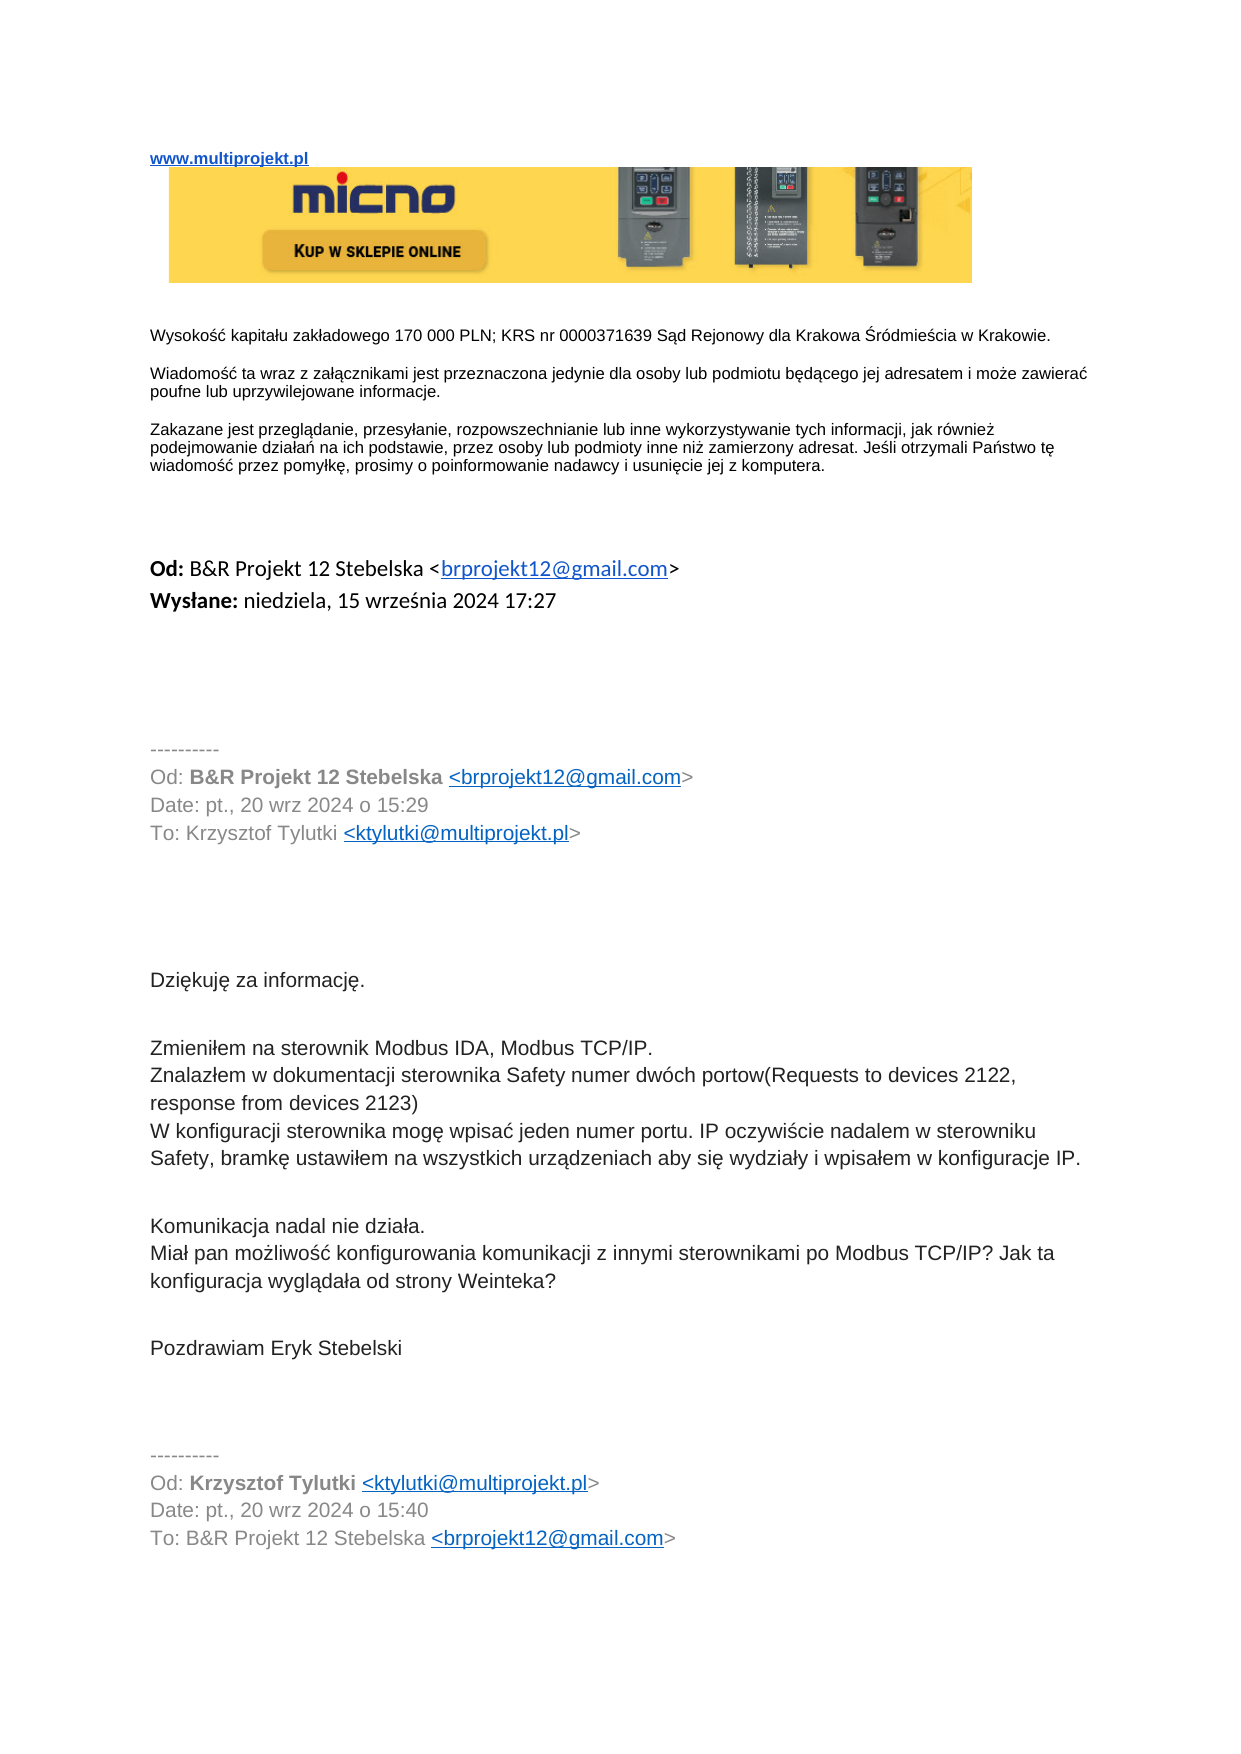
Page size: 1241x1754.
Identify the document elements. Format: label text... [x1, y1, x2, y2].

text Pozdrawiam Eryk Stebelski [150, 1336, 1090, 1360]
text Wiadomość ta wraz z załącznikami jest przeznaczona jedynie dla osoby lub podmiotu będącego jej adresatem i może zawierać poufne lub uprzywilejowane informacje. [150, 365, 1090, 401]
text www.multiprojekt.pl [150, 150, 1090, 168]
text Miał pan możliwość konfigurowania komunikacji z innymi sterownikami po Modbus TCP/IP? Jak ta konfiguracja wyglądała od strony Weinteka? [150, 1241, 1090, 1293]
text W konfiguracji sterownika mogę wpisać jeden numer portu. IP oczywiście nadalem w sterowniku Safety, bramkę ustawiłem na wszystkich urządzeniach aby się wydziały i wpisałem w konfiguracje IP. [150, 1118, 1090, 1170]
text ---------- Od: B&R Projekt 12 Stebelska <brprojekt12@gmail.com> Date: pt., 20 wrz 2024 o 15:29 To: Krzysztof Tylutki <ktylutki@multiprojekt.pl> [150, 737, 1090, 884]
text Komunikacja nadal nie działa. [150, 1213, 1090, 1237]
text Zmieniłem na sterownik Modbus IDA, Modbus TCP/IP. [150, 1035, 1090, 1059]
text Dziękuję za informację. [150, 968, 1090, 992]
text Wysokość kapitału zakładowego 170 000 PLN; KRS nr 0000371639 Sąd Rejonowy dla Krakowa Śródmieścia w Krakowie. [150, 327, 1090, 345]
text Znalazłem w dokumentacji sterownika Safety numer dwóch portow(Requests to devices 2122, response from devices 2123) [150, 1063, 1090, 1115]
text ---------- Od: Krzysztof Tylutki <ktylutki@multiprojekt.pl> Date: pt., 20 wrz 2024 o 15:40 To: B&R Projekt 12 Stebelska <brprojekt12@gmail.com> [150, 1443, 1090, 1589]
text Od: B&R Projekt 12 Stebelska <brprojekt12@gmail.com> Wysłane: niedziela, 15 września 2024 17:27 [150, 554, 1090, 614]
text Zakazane jest przeglądanie, przesyłanie, rozpowszechnianie lub inne wykorzystywanie tych informacji, jak również podejmowanie działań na ich podstawie, przez osoby lub podmioty inne niż zamierzony adresat. Jeśli otrzymali Państwo tę wiadomość przez pomyłkę, prosimy o poinformowanie nadawcy i usunięcie jej z komputera. [150, 421, 1090, 475]
